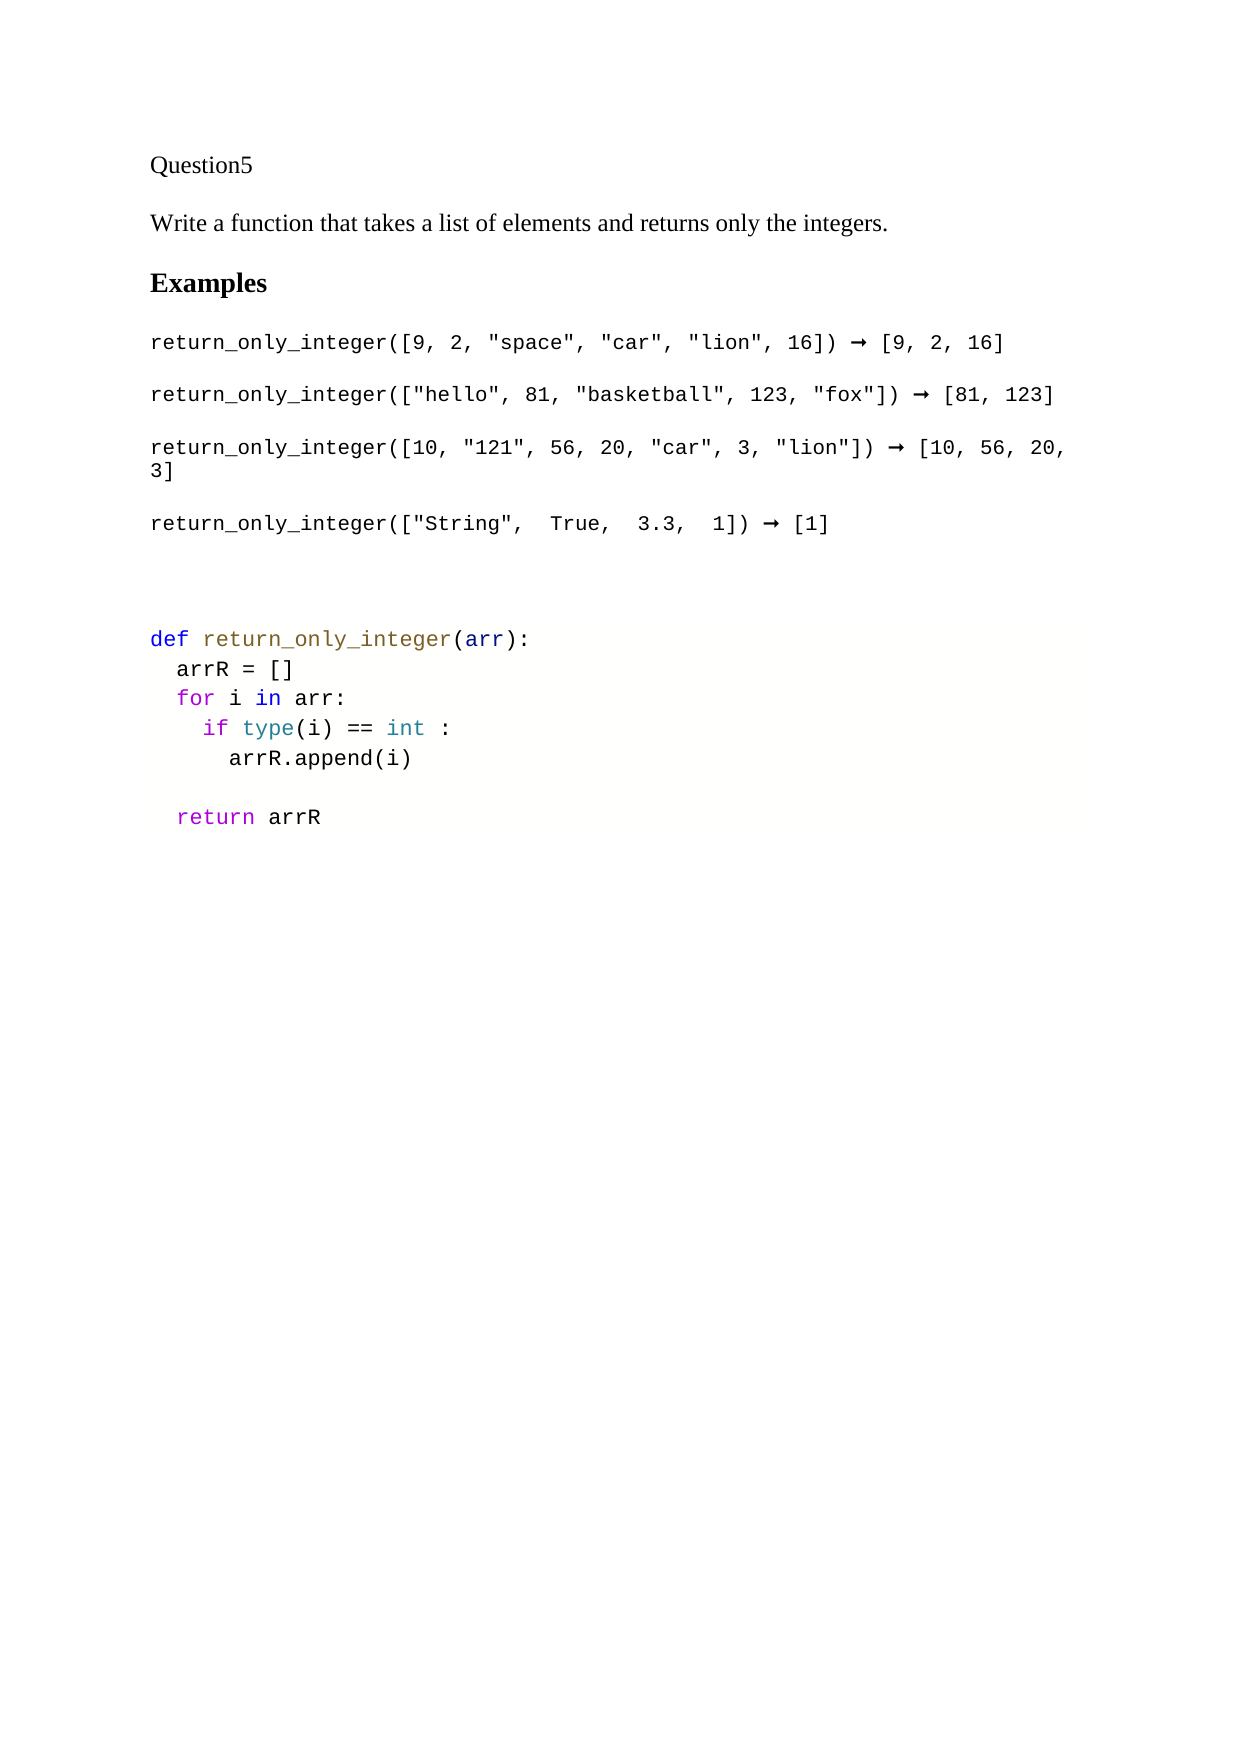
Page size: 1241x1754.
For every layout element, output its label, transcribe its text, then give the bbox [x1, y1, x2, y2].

text return_only_integer(["String", True, 3.3, 1]) ➞ [1] [150, 508, 1090, 536]
text return arrR [150, 801, 1090, 831]
text arrR.append(i) [150, 742, 1090, 772]
text if type(i) == int : [150, 712, 1090, 742]
text def return_only_integer(arr): [150, 623, 1090, 653]
text arrR = [] [150, 653, 1090, 683]
text Question5 [150, 150, 1090, 179]
text return_only_integer(["hello", 81, "basketball", 123, "fox"]) ➞ [81, 123] [150, 379, 1090, 408]
text for i in arr: [150, 683, 1090, 712]
text return_only_integer([9, 2, "space", "car", "lion", 16]) ➞ [9, 2, 16] [150, 327, 1090, 356]
text Write a function that takes a list of elements and returns only the integers. [150, 208, 1090, 237]
subtitle Examples [150, 266, 1090, 298]
text return_only_integer([10, "121", 56, 20, "car", 3, "lion"]) ➞ [10, 56, 20, 3] [150, 432, 1090, 484]
